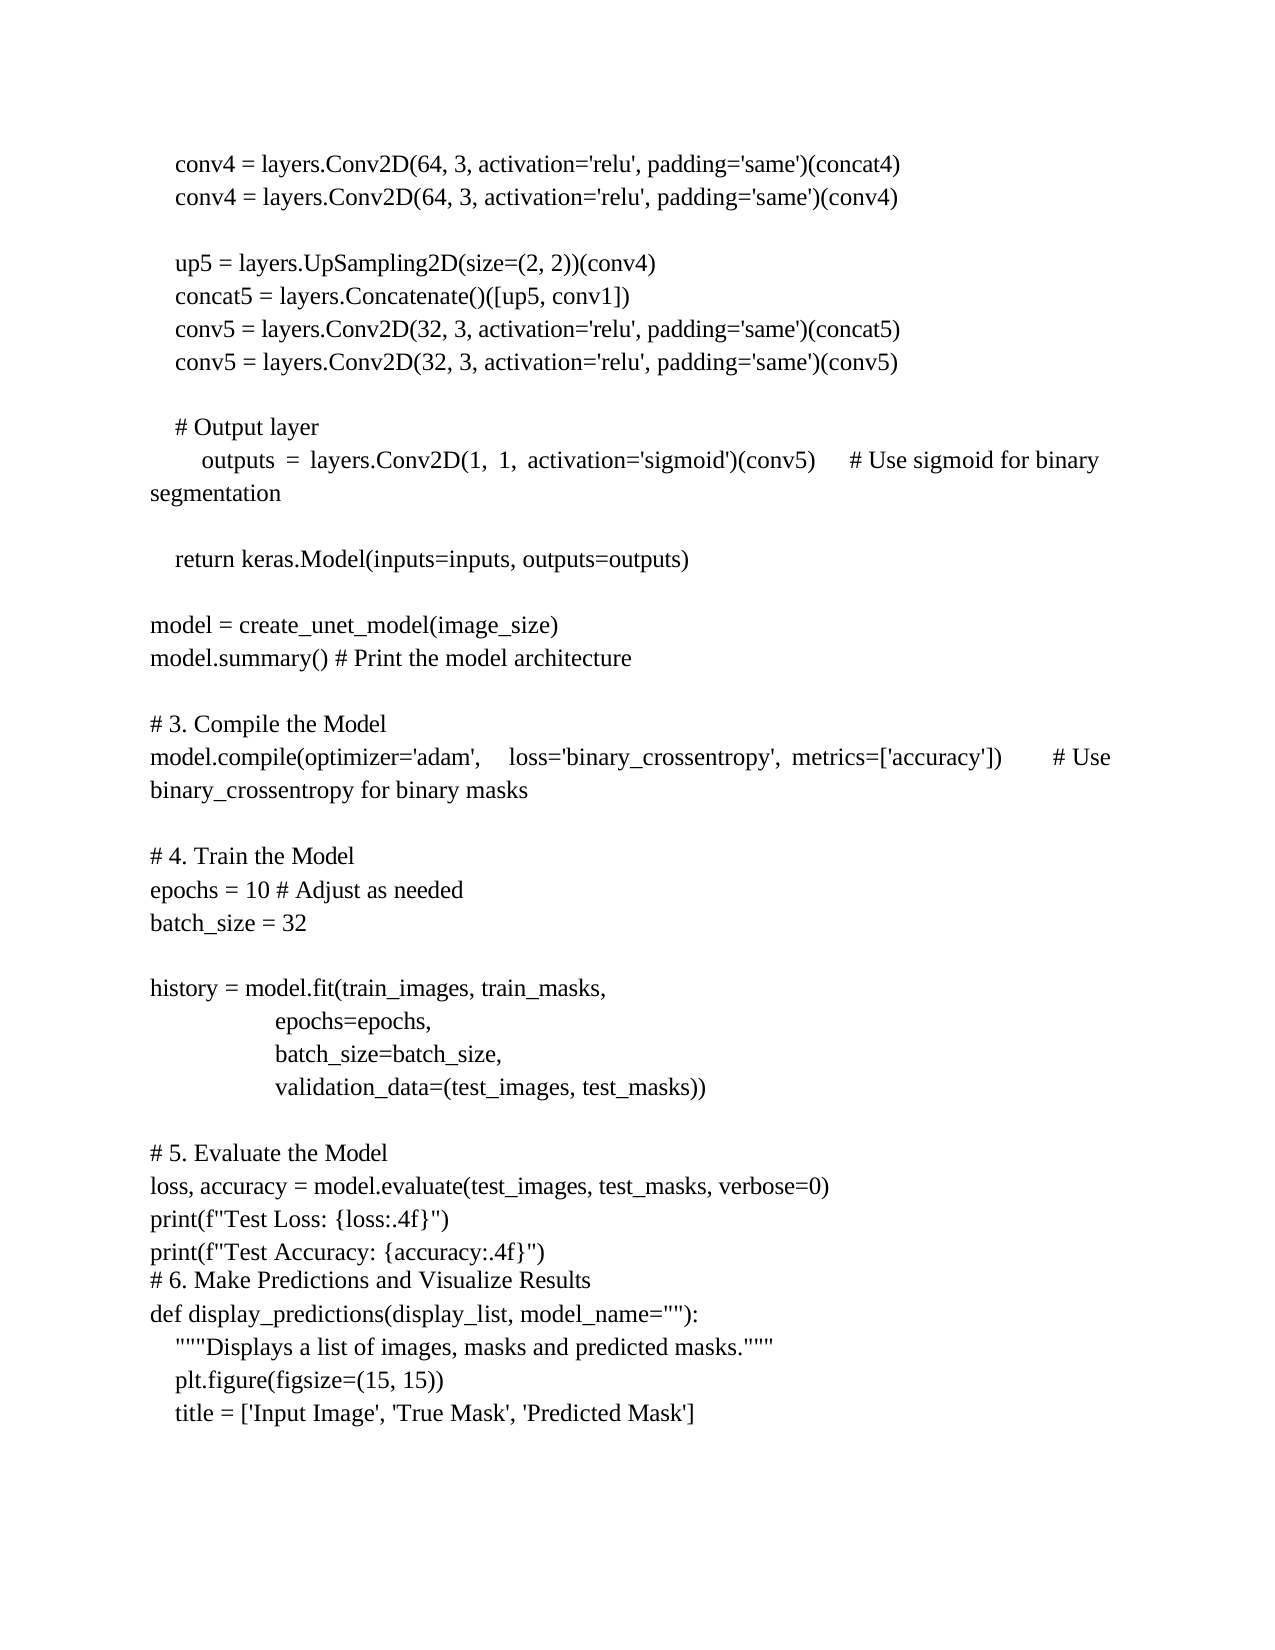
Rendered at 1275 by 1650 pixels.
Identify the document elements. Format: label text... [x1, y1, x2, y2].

text # 6. Make Predictions and Visualize Results [150, 1266, 1200, 1295]
text outputs = layers.Conv2D(1, 1, activation='sigmoid')(conv5) # Use sigmoid for binary segmentation [150, 445, 1107, 507]
text return keras.Model(inputs=inputs, outputs=outputs) [175, 544, 1200, 573]
text conv5 = layers.Conv2D(32, 3, activation='relu', padding='same')(concat5) conv5 = layers.Conv2D(32, 3, activation='relu', padding='same')(conv5) [175, 314, 943, 376]
text model = create_unet_model(image_size) model.summary() # Print the model architecture [150, 610, 720, 672]
text conv4 = layers.Conv2D(64, 3, activation='relu', padding='same')(concat4) conv4 = layers.Conv2D(64, 3, activation='relu', padding='same')(conv4) [175, 149, 943, 211]
text # 4. Train the Model [150, 841, 1200, 870]
text history = model.fit(train_images, train_masks, epochs=epochs, batch_size=batch_size, [150, 973, 650, 1068]
text up5 = layers.UpSampling2D(size=(2, 2))(conv4) concat5 = layers.Concatenate()([up5, conv1]) [175, 248, 720, 309]
text def display_predictions(display_list, model_name=""): """Displays a list of images, masks and predicted masks.""" plt.figure(figsize=(15, 15)) [150, 1299, 808, 1394]
text # Output layer [175, 412, 1200, 440]
text # 5. Evaluate the Model [150, 1138, 1200, 1167]
text loss, accuracy = model.evaluate(test_images, test_masks, verbose=0) print(f"Test Loss: {loss:.4f}") [150, 1171, 901, 1233]
text title = ['Input Image', 'True Mask', 'Predicted Mask'] [175, 1398, 1200, 1427]
text model.compile(optimizer='adam', loss='binary_crossentropy', metrics=['accuracy']) # Use binary_crossentropy for binary masks [150, 742, 1115, 804]
text epochs = 10 # Adjust as needed batch_size = 32 [150, 875, 556, 936]
text print(f"Test Accuracy: {accuracy:.4f}") [150, 1237, 1200, 1266]
text # 3. Compile the Model [150, 709, 1200, 738]
text validation_data=(test_images, test_masks)) [275, 1072, 1200, 1101]
